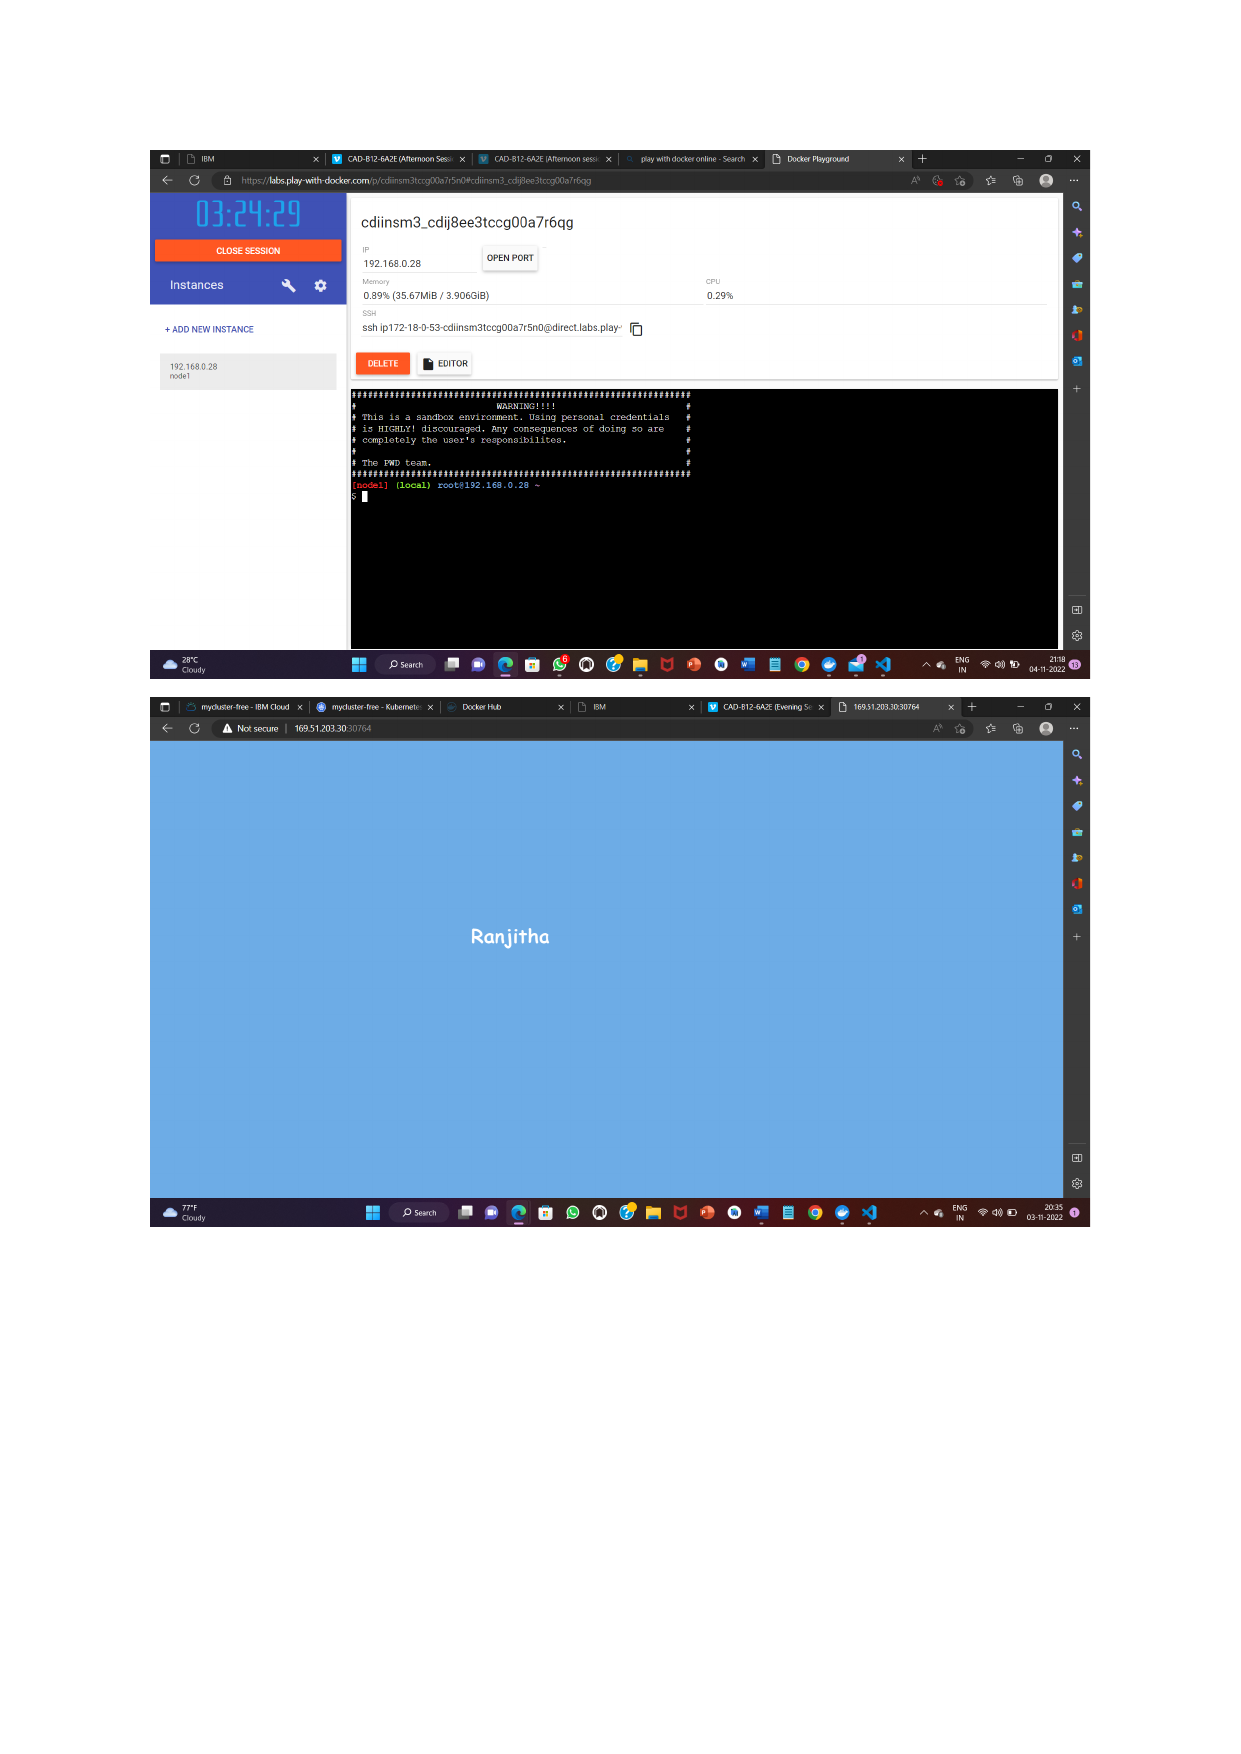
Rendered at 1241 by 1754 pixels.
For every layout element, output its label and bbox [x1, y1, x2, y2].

picture [150, 697, 1091, 1227]
picture [150, 150, 1091, 679]
